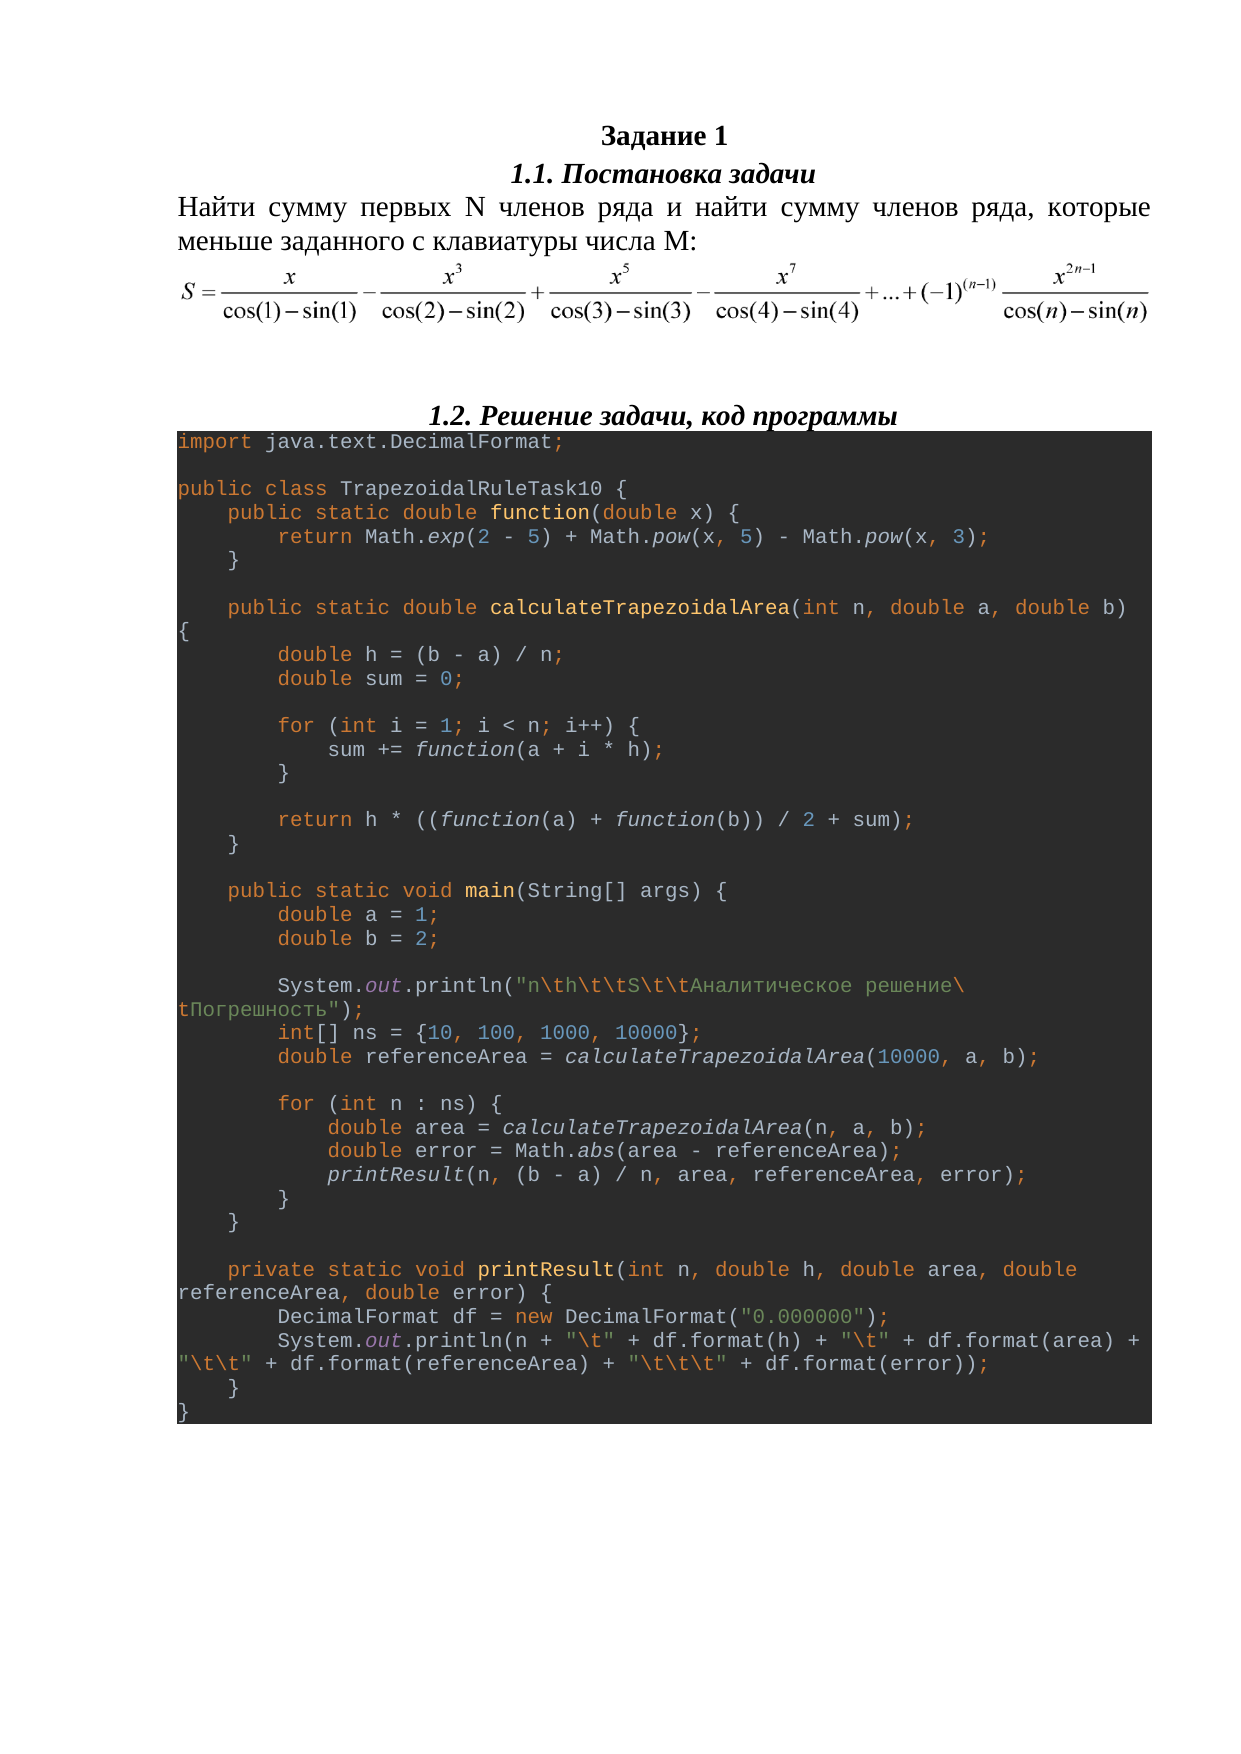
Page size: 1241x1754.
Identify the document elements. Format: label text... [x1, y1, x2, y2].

text import java.text.DecimalFormat; public class TrapezoidalRuleTask10 { public static double function(double x) { return Math.exp(2 - 5) + Math.pow(x, 5) - Math.pow(x, 3); } public static double calculateTrapezoidalArea(int n, double a, double b) { double h = (b - a) / n; double sum = 0; for (int i = 1; i < n; i++) { sum += function(a + i * h); } return h * ((function(a) + function(b)) / 2 + sum); } public static void main(String[] args) { double a = 1; double b = 2; System.out.println("n\th\t\tS\t\tАналитическое решение\tПогрешность"); int[] ns = {10, 100, 1000, 10000}; double referenceArea = calculateTrapezoidalArea(10000, a, b); for (int n : ns) { double area = calculateTrapezoidalArea(n, a, b); double error = Math.abs(area - referenceArea); printResult(n, (b - a) / n, area, referenceArea, error); } } private static void printResult(int n, double h, double area, double referenceArea, double error) { DecimalFormat df = new DecimalFormat("0.000000"); System.out.println(n + "\t" + df.format(h) + "\t" + df.format(area) + "\t\t" + df.format(referenceArea) + "\t\t\t" + df.format(error)); } } [177, 431, 1152, 1424]
text Найти сумму первых N членов ряда и найти сумму членов ряда, которые меньше заданного с клавиатуры числа M: [177, 189, 1152, 256]
subtitle 1.2. Решение задачи, код программы [177, 398, 1152, 431]
subtitle 1.1. Постановка задачи [177, 156, 1152, 189]
subtitle Задание 1 [177, 118, 1152, 152]
picture [177, 256, 1152, 327]
